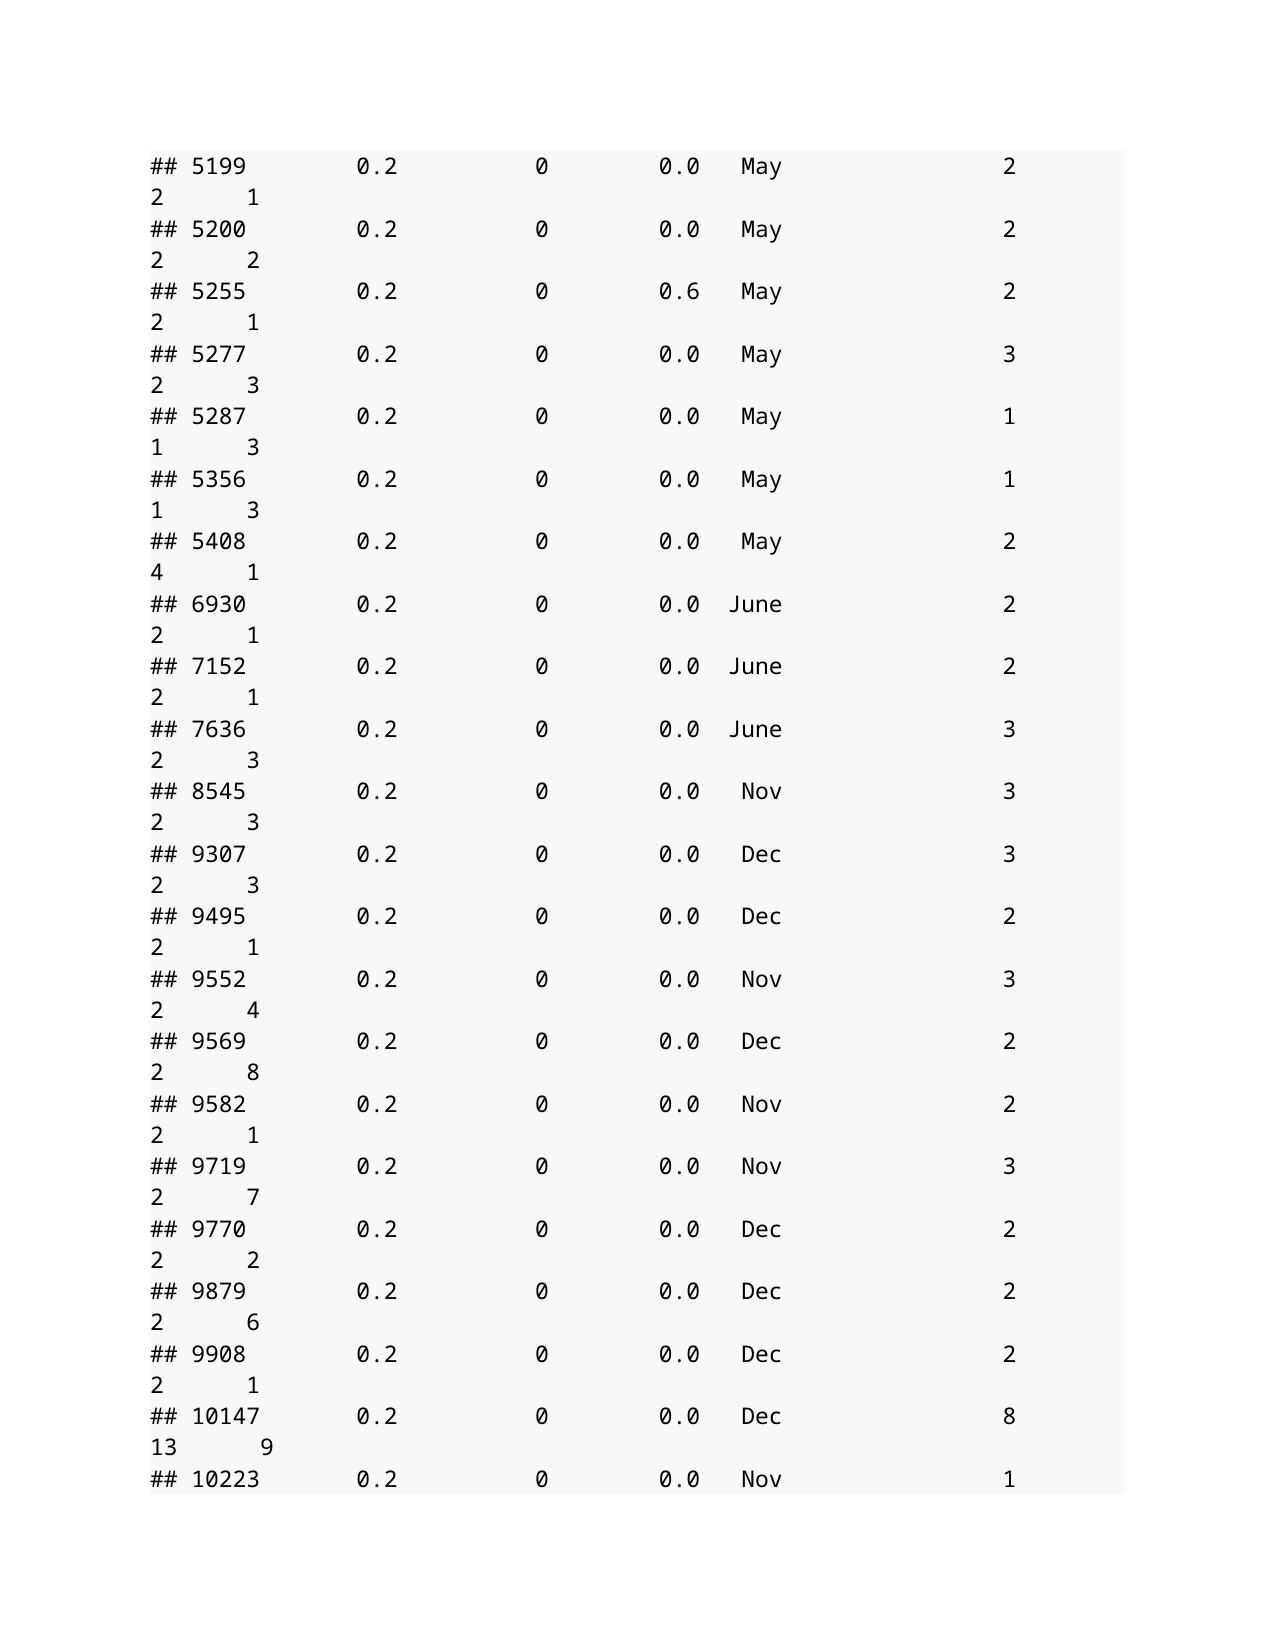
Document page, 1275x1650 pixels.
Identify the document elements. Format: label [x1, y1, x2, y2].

text [150, 150, 1125, 1494]
